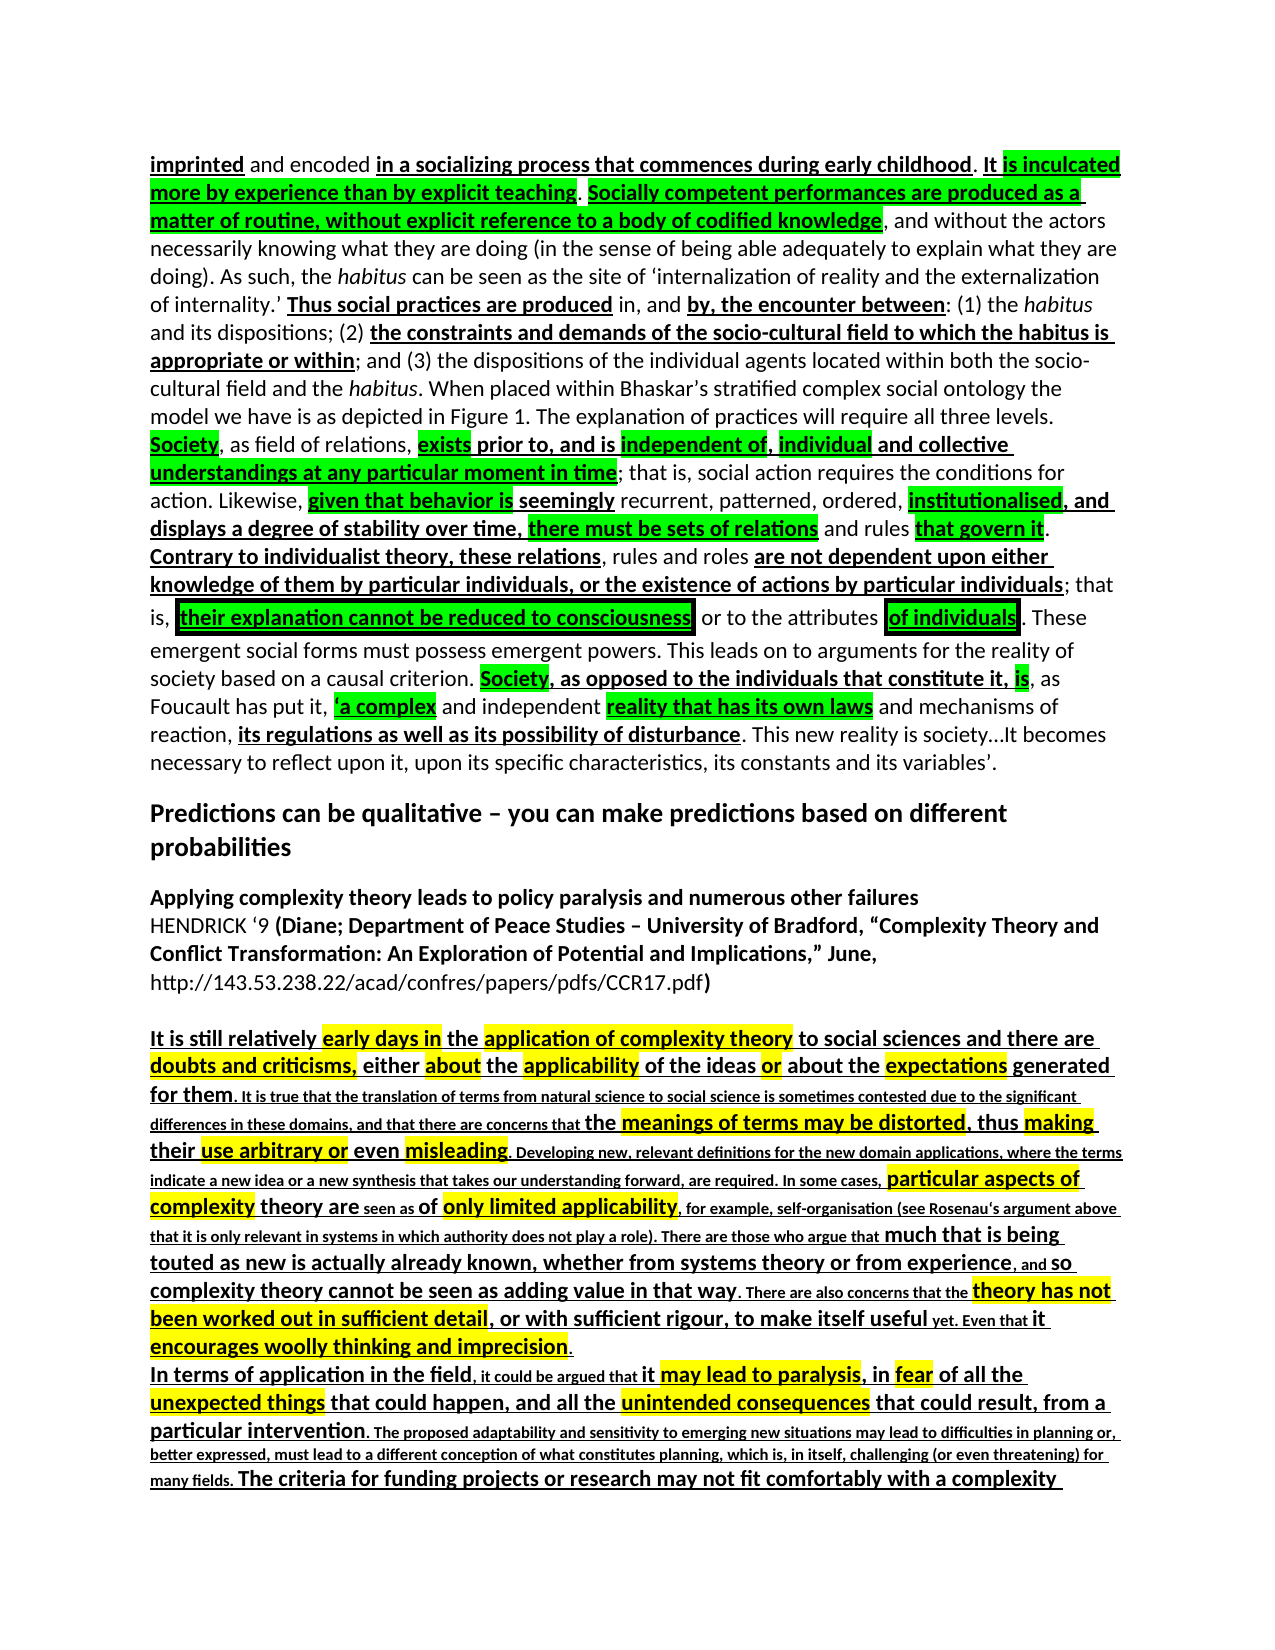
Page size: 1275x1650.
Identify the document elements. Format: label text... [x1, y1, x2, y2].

subtitle Applying complexity theory leads to policy paralysis and numerous other failures [150, 883, 1125, 912]
text HENDRICK ‘9 (Diane; Department of Peace Studies – University of Bradford, “Complexity Theory and Conflict Transformation: An Exploration of Potential and Implications,” June, http://143.53.238.22/acad/confres/papers/pdfs/CCR17.pdf) [150, 912, 1125, 996]
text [150, 1360, 1125, 1492]
text It is still relatively early days in the application of complexity theory to social sciences and there are doubts and criticisms, either about the applicability of the ideas or about the expectations generated for them. It is true that the translation of terms from natural science to social science is sometimes contested due to the significant differences in these domains, and that there are concerns that the meanings of terms may be distorted, thus making their use arbitrary or even misleading. Developing new, relevant definitions for the new domain applications, where the terms indicate a new idea or a new synthesis that takes our understanding forward, are required. In some cases, particular aspects of complexity theory are seen as of only limited applicability, for example, self-organisation (see Rosenau‘s argument above that it is only relevant in systems in which authority does not play a role). There are those who argue that much that is being touted as new is actually already known, whether from systems theory or from experience, and so complexity theory cannot be seen as adding value in that way. There are also concerns that the theory has not been worked out in sufficient detail, or with sufficient rigour, to make itself useful yet. Even that it encourages woolly thinking and imprecision. [150, 1024, 1125, 1360]
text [150, 150, 1125, 776]
subtitle Predictions can be qualitative – you can make predictions based on different probabilities [150, 797, 1125, 863]
